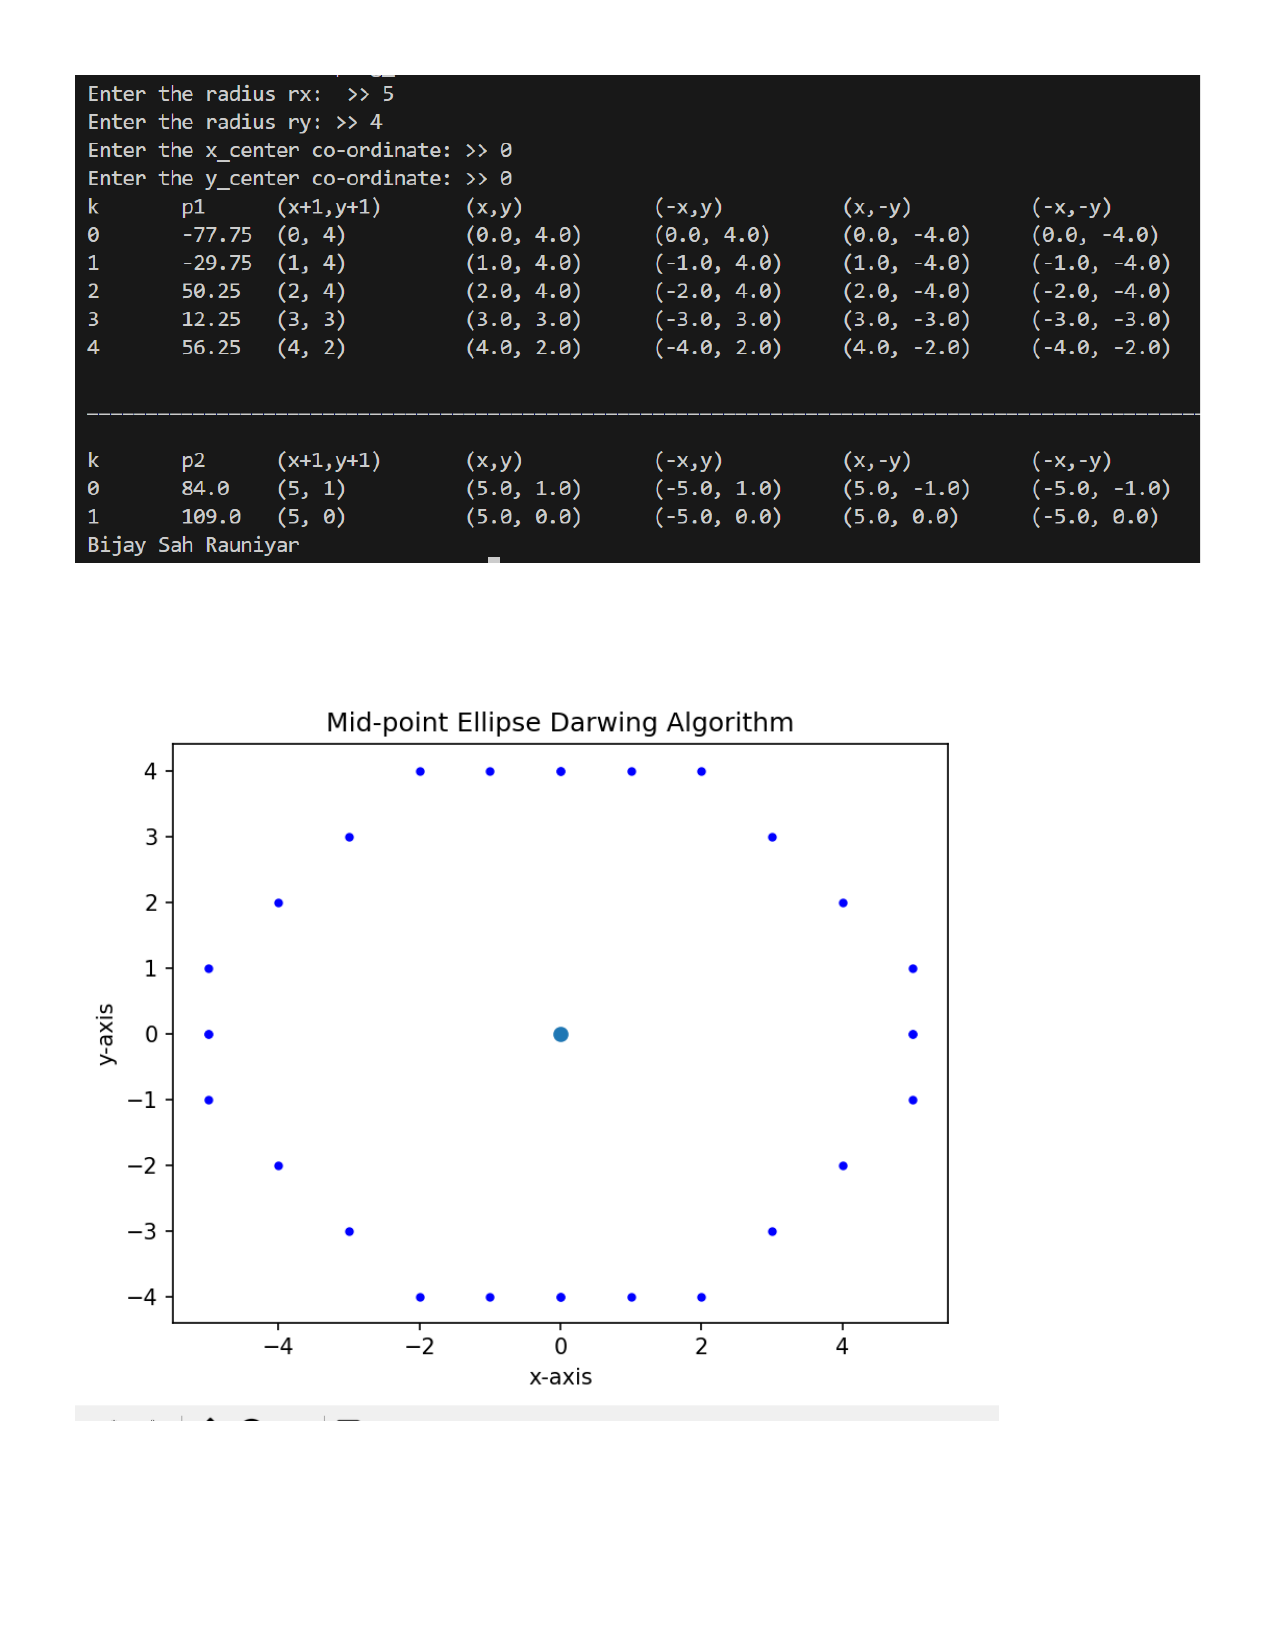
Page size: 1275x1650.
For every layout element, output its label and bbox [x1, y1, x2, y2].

picture [75, 675, 999, 1421]
picture [75, 75, 1200, 563]
